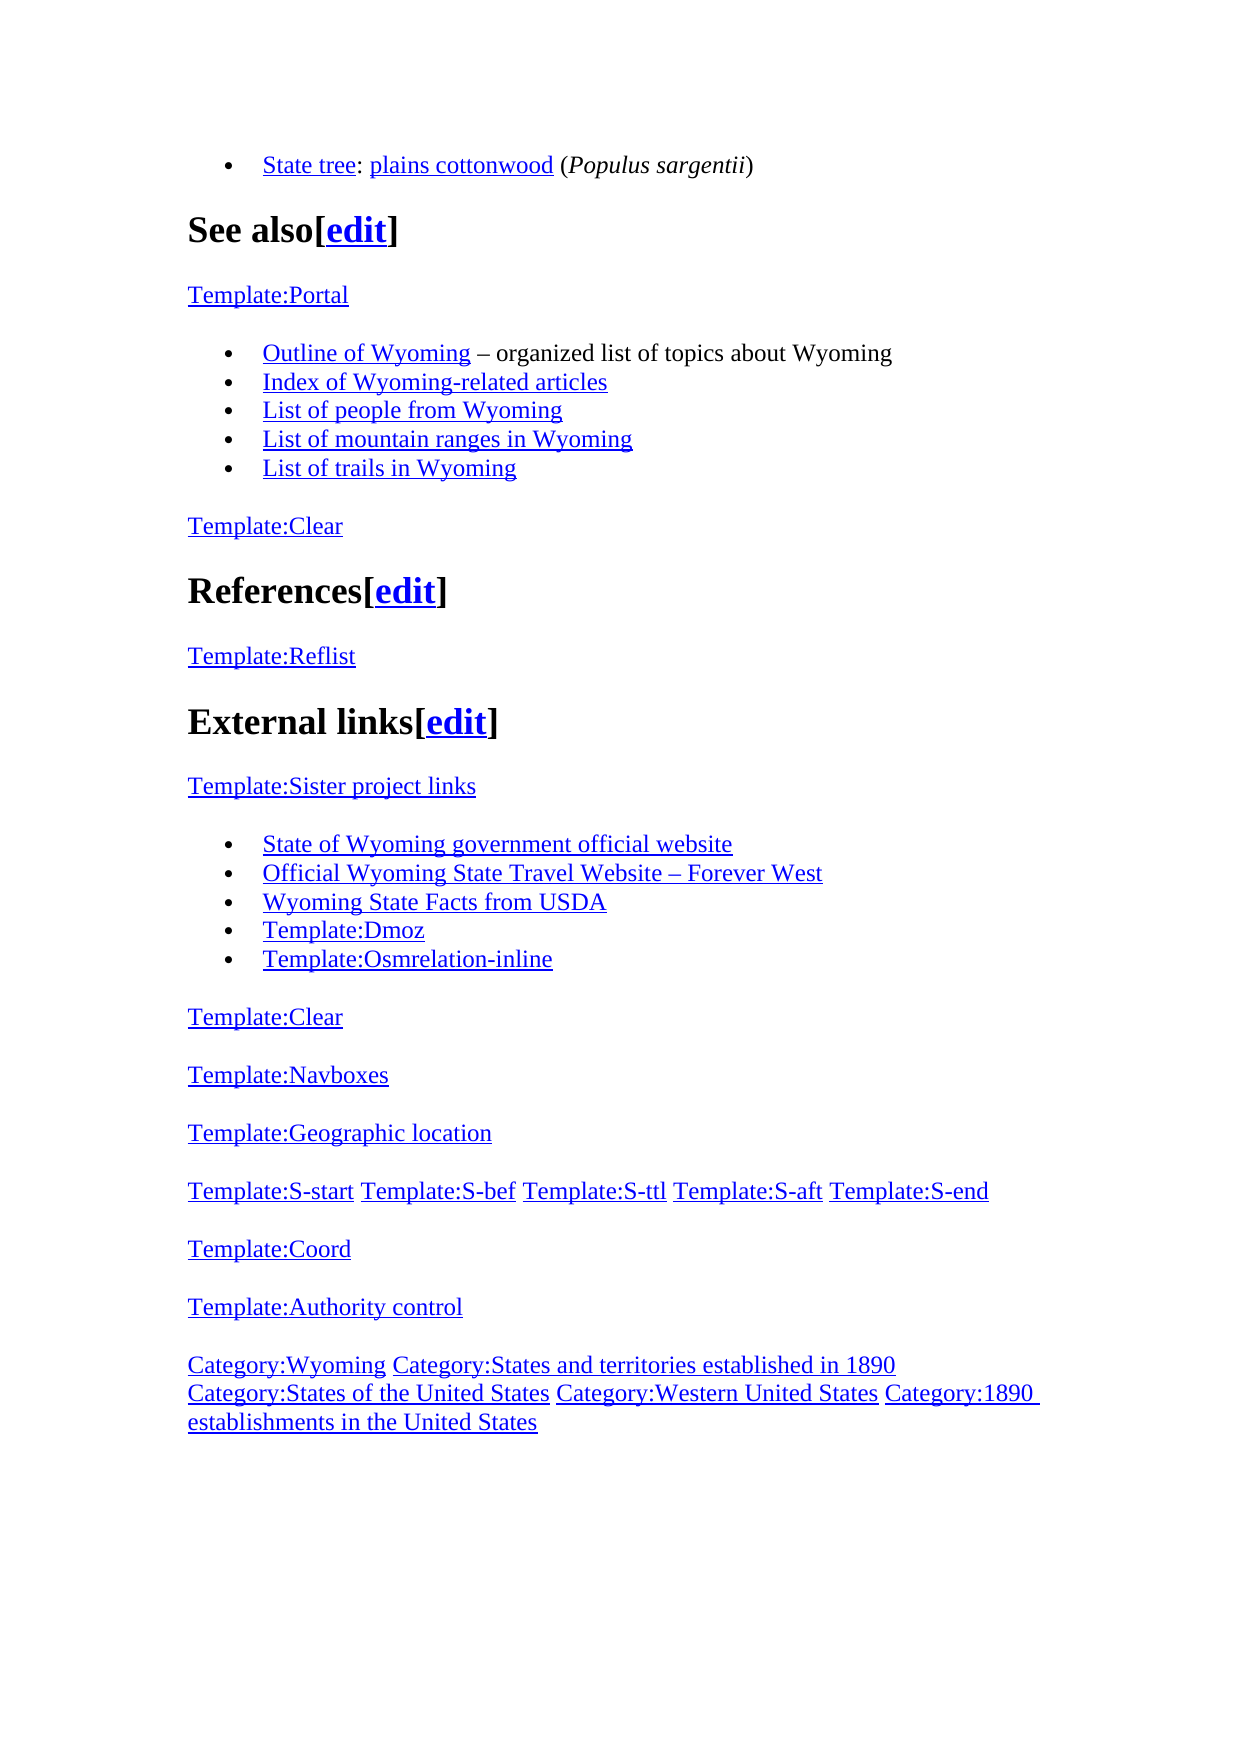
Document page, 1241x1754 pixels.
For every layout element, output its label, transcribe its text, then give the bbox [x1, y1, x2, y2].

list Template:Osmrelation-inline [225, 944, 1053, 973]
list List of trails in Wyoming [225, 453, 1053, 482]
text Template:S-start Template:S-bef Template:S-ttl Template:S-aft Template:S-end [187, 1176, 1053, 1205]
list State tree: plains cottonwood (Populus sargentii) [225, 150, 1053, 179]
subtitle See also[edit] [187, 208, 1053, 251]
list Template:Dmoz [225, 916, 1053, 944]
subtitle External links[edit] [187, 699, 1053, 742]
text Template:Geographic location [187, 1118, 1053, 1147]
text Template:Sister project links [187, 771, 1053, 800]
list Wyoming State Facts from USDA [225, 887, 1053, 916]
list Official Wyoming State Travel Website – Forever West [225, 858, 1053, 887]
list Outline of Wyoming – organized list of topics about Wyoming [225, 338, 1053, 367]
text Template:Clear [187, 511, 1053, 540]
list State of Wyoming government official website [225, 829, 1053, 858]
text Template:Authority control [187, 1292, 1053, 1321]
text Template:Navboxes [187, 1060, 1053, 1089]
list List of people from Wyoming [225, 396, 1053, 424]
list List of mountain ranges in Wyoming [225, 424, 1053, 453]
list Index of Wyoming-related articles [225, 367, 1053, 396]
text Template:Clear [187, 1002, 1053, 1031]
text Template:Reflist [187, 641, 1053, 670]
text Category:Wyoming Category:States and territories established in 1890 Category:States of the United States Category:Western United States Category:1890 establishments in the United States [187, 1350, 1053, 1436]
subtitle References[edit] [187, 569, 1053, 612]
text Template:Portal [187, 280, 1053, 309]
text Template:Coord [187, 1234, 1053, 1263]
